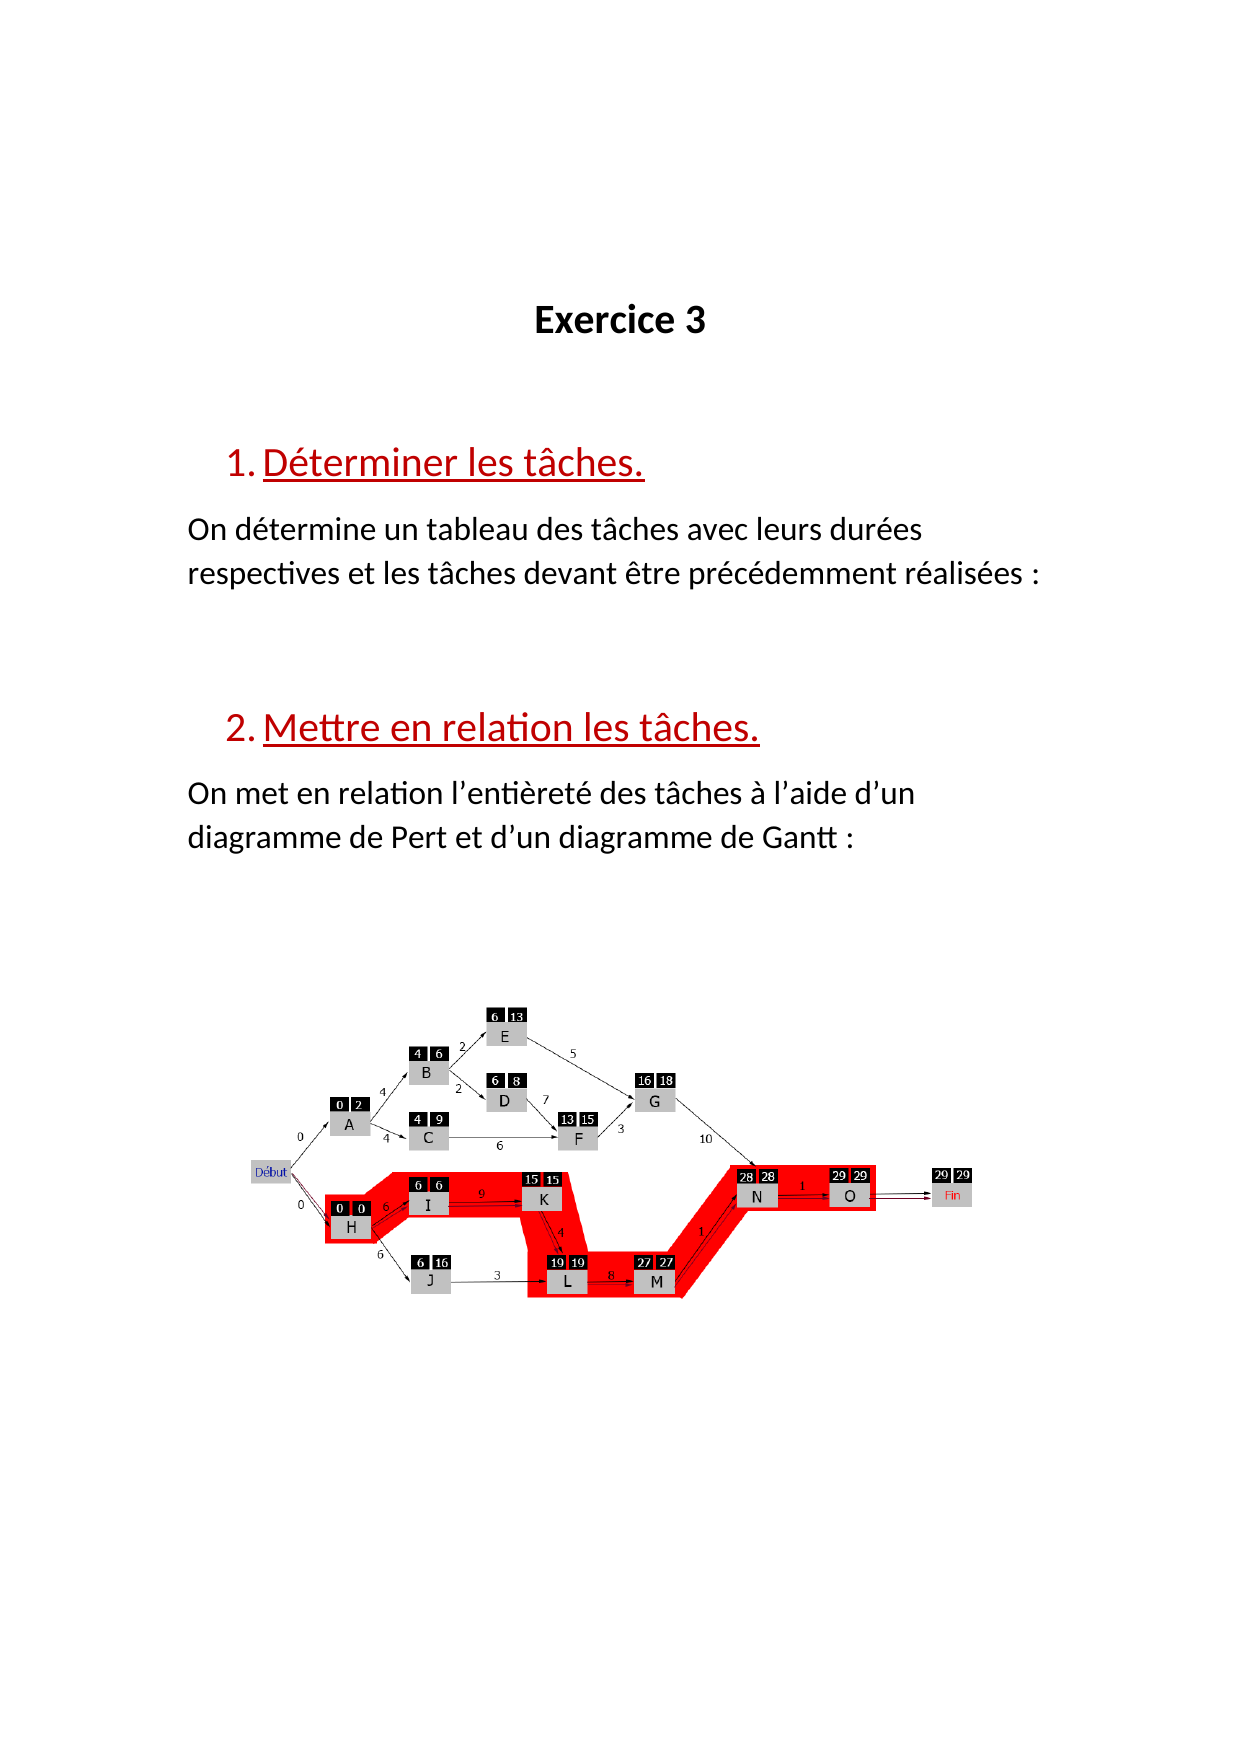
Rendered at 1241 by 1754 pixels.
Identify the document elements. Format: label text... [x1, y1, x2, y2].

text Exercice 3 [187, 293, 1053, 344]
list Mettre en relation les tâches. [225, 701, 1053, 751]
picture [187, 876, 1052, 1453]
text On détermine un tableau des tâches avec leurs durées respectives et les tâches devant être précédemment réalisées : [187, 508, 1053, 592]
list Déterminer les tâches. [225, 436, 1053, 487]
text On met en relation l’entièreté des tâches à l’aide d’un diagramme de Pert et d’un diagramme de Gantt : [187, 772, 1053, 857]
